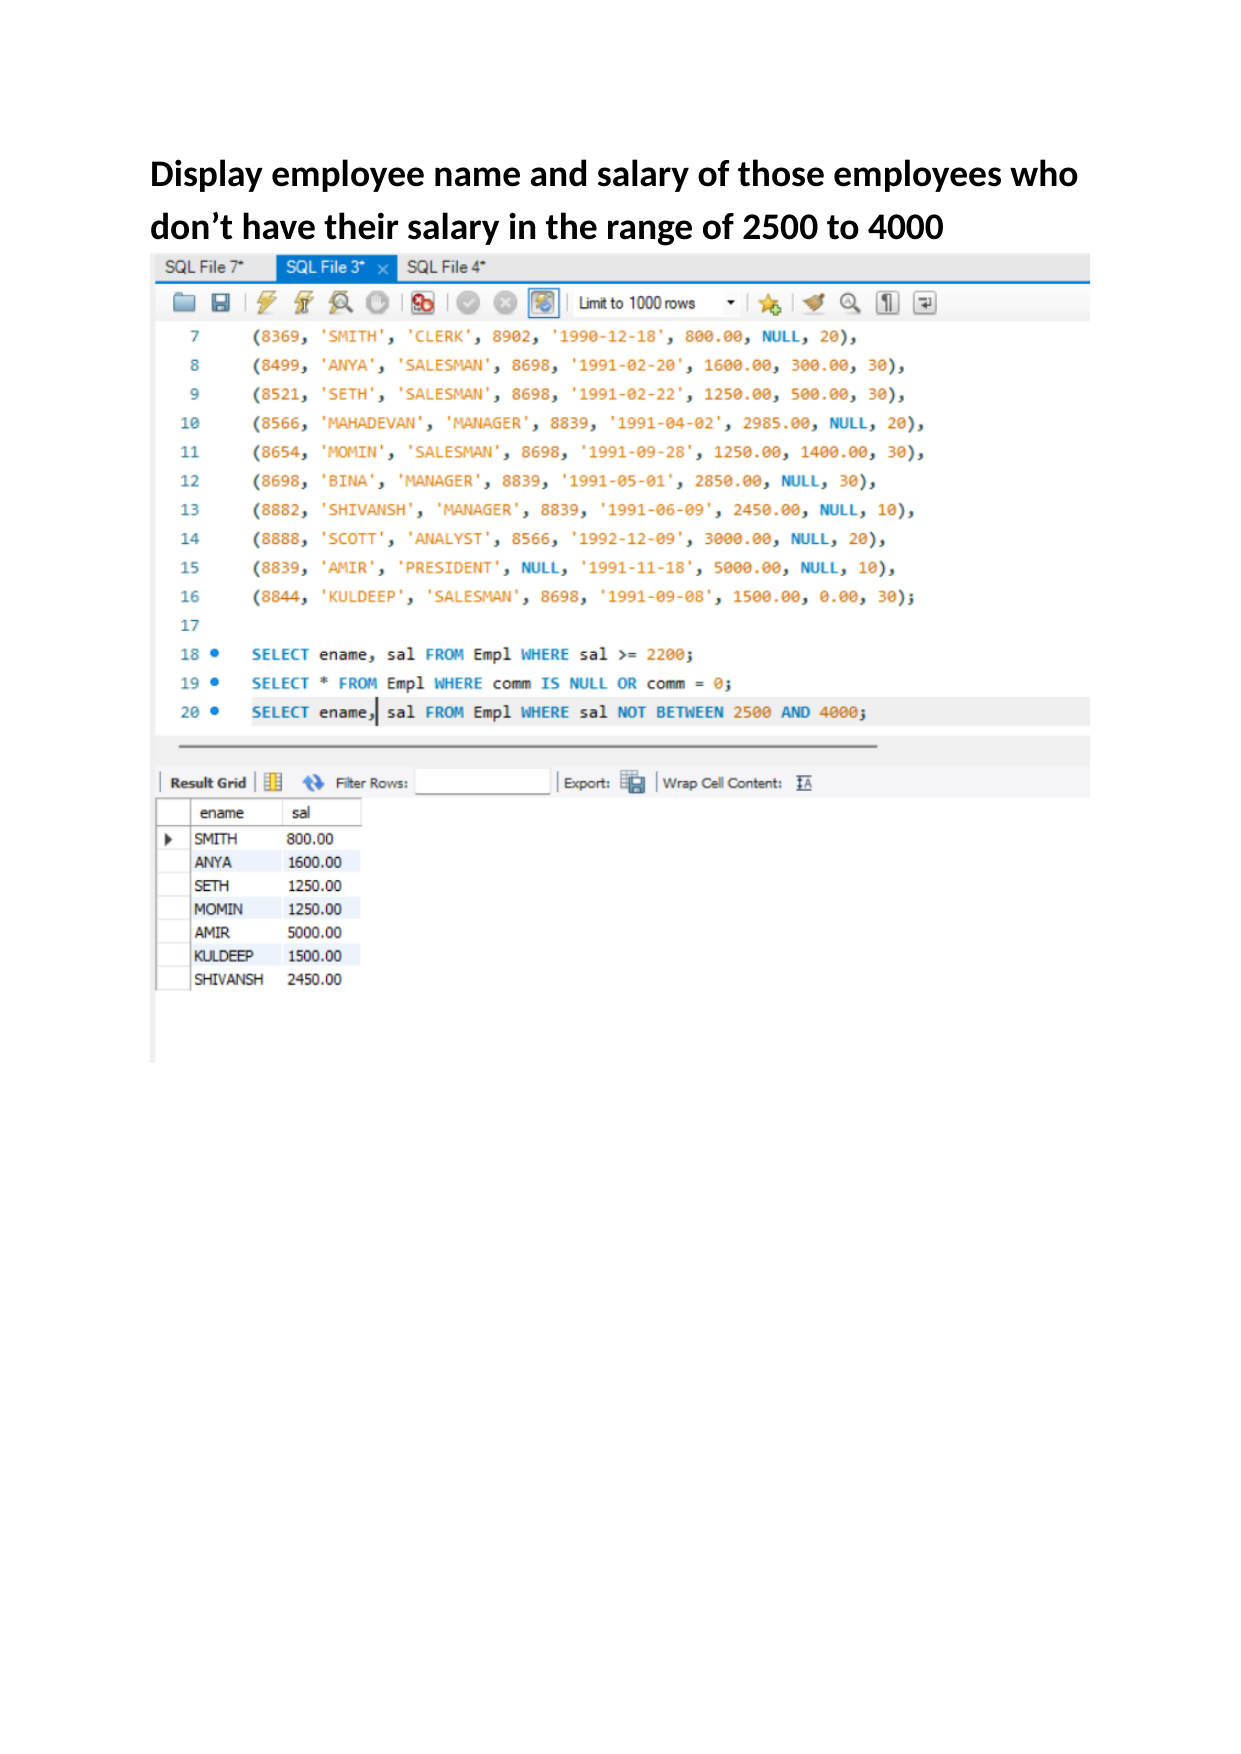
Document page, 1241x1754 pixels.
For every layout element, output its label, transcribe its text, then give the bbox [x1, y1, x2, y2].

text Display employee name and salary of those employees who don’t have their salary in the range of 2500 to 4000 [150, 150, 1090, 253]
picture [150, 253, 1091, 1063]
